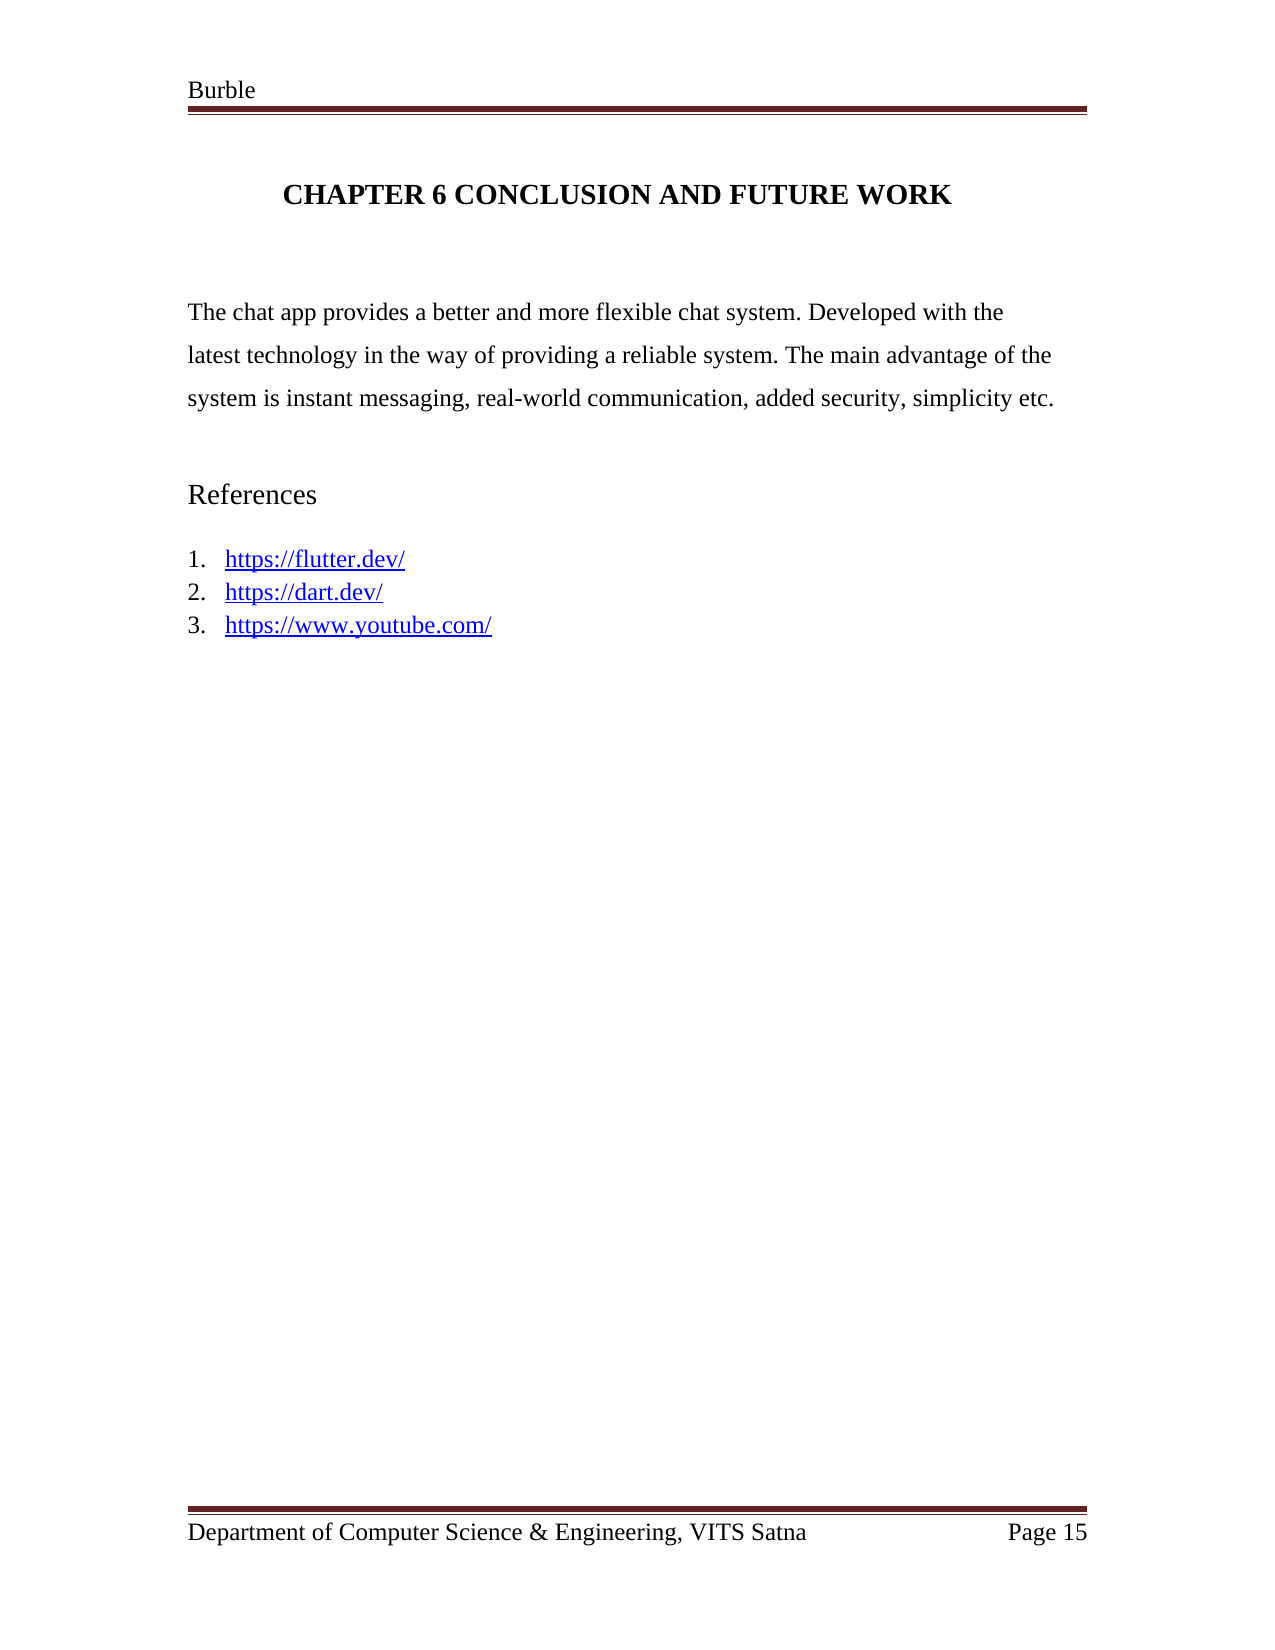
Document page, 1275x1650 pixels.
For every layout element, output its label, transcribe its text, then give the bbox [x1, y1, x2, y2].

list https://www.youtube.com/ [187, 610, 1087, 671]
text References [187, 477, 1087, 511]
list https://flutter.dev/ [187, 544, 1087, 573]
text CHAPTER 6 CONCLUSION AND FUTURE WORK [187, 177, 1087, 211]
text The chat app provides a better and more flexible chat system. Developed with the latest technology in the way of providing a reliable system. The main advantage of the system is instant messaging, real-world communication, added security, simplicity etc. [187, 297, 1087, 412]
list https://dart.dev/ [187, 577, 1087, 606]
